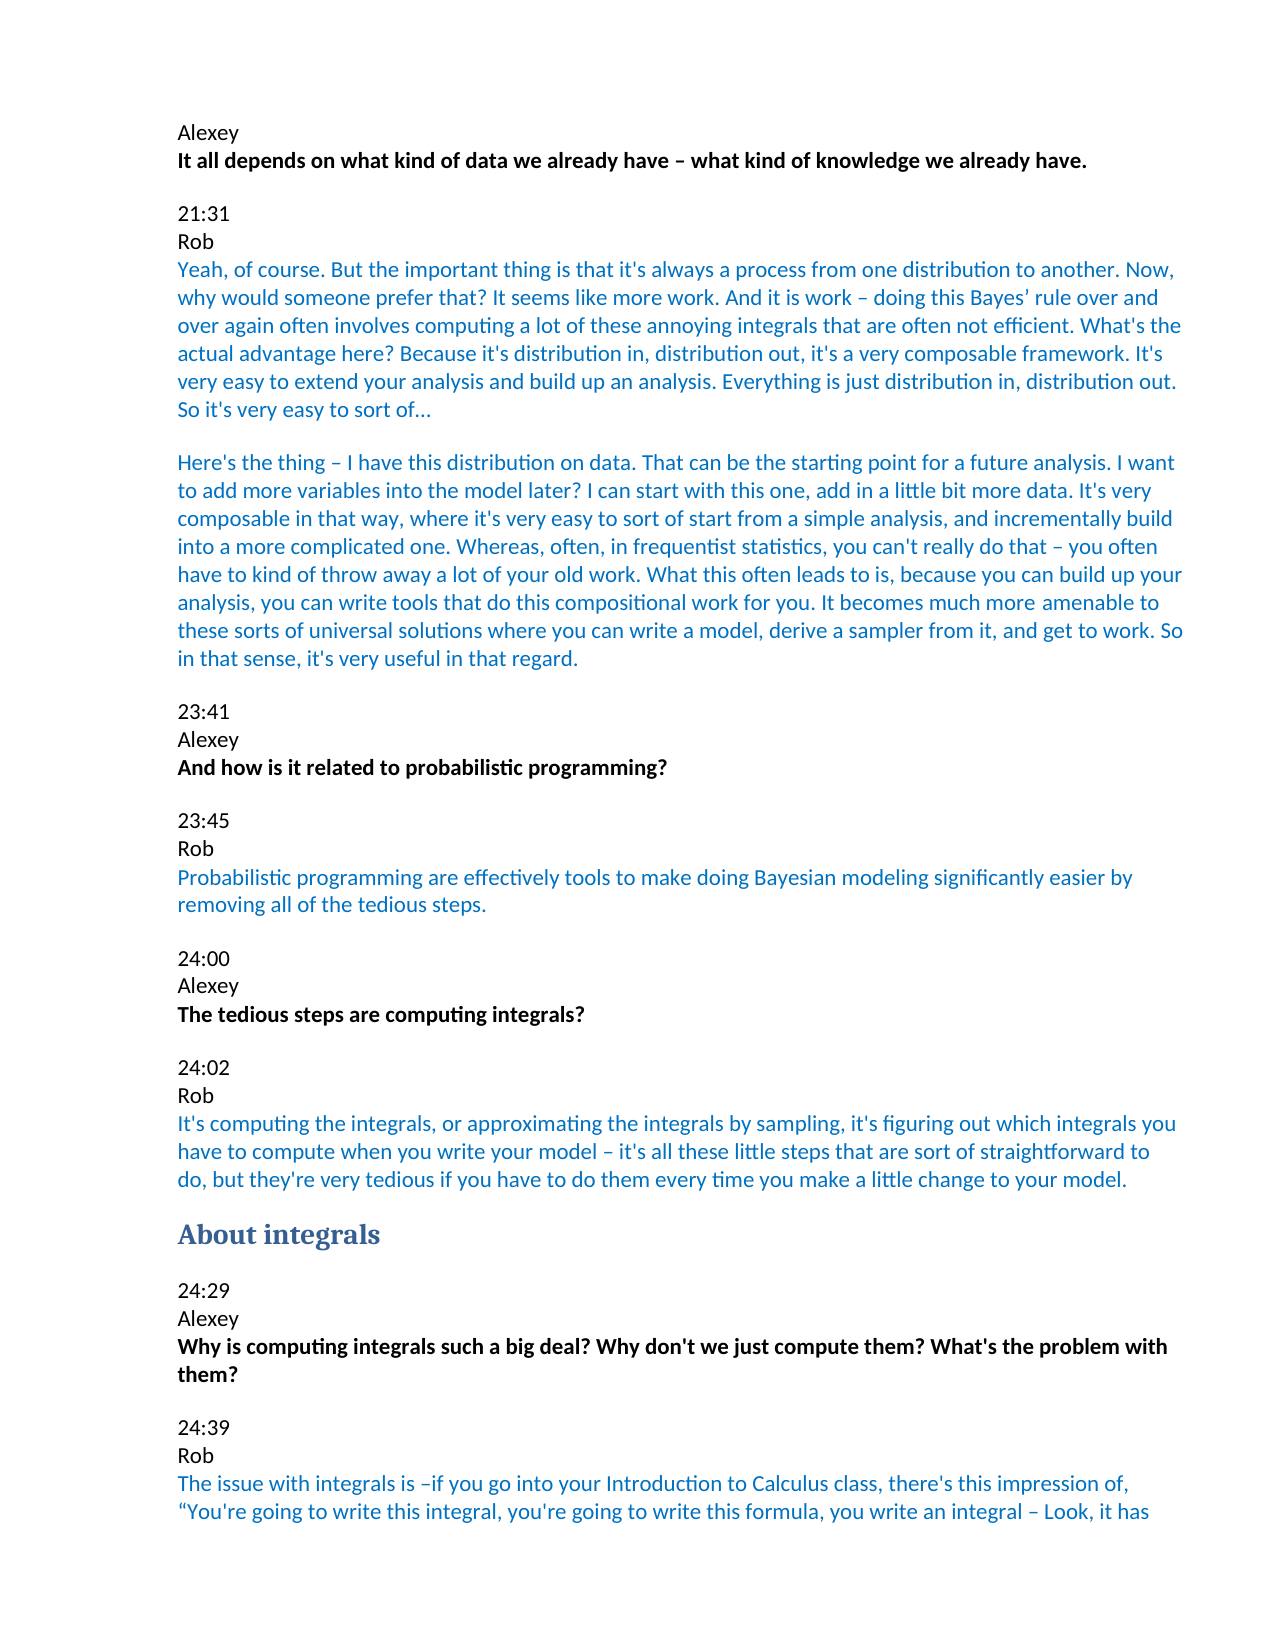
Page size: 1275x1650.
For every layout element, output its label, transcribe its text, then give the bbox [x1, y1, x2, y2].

text 23:45 [177, 807, 1186, 834]
text Probabilistic programming are effectively tools to make doing Bayesian modeling significantly easier by removing all of the tedious steps. [177, 863, 1186, 919]
text 24:00 [177, 944, 1186, 972]
text Alexey [177, 726, 1186, 753]
text Why is computing integrals such a big deal? Why don't we just compute them? What's the problem with them? [177, 1332, 1186, 1388]
text Alexey [177, 118, 1186, 146]
text And how is it related to probabilistic programming? [177, 753, 1186, 782]
text 24:29 [177, 1276, 1186, 1304]
text 24:39 [177, 1413, 1186, 1441]
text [177, 1469, 1186, 1526]
text Rob [177, 1441, 1186, 1469]
text Rob [177, 834, 1186, 863]
text Rob [177, 227, 1186, 255]
text Alexey [177, 1304, 1186, 1332]
text Here's the thing – I have this distribution on data. That can be the starting point for a future analysis. I want to add more variables into the model later? I can start with this one, add in a little bit more data. It's very composable in that way, where it's very easy to sort of start from a simple analysis, and incrementally build into a more complicated one. Whereas, often, in frequentist statistics, you can't really do that – you often have to kind of throw away a lot of your old work. What this often leads to is, because you can build up your analysis, you can write tools that do this compositional work for you. It becomes much more amenable to these sorts of universal solutions where you can write a model, derive a sampler from it, and get to work. So in that sense, it's very useful in that regard. [177, 448, 1186, 672]
text The tedious steps are computing integrals? [177, 1000, 1186, 1028]
text 21:31 [177, 199, 1186, 227]
text 24:02 [177, 1053, 1186, 1081]
text 23:41 [177, 697, 1186, 726]
text It's computing the integrals, or approximating the integrals by sampling, it's figuring out which integrals you have to compute when you write your model – it's all these little steps that are sort of straightforward to do, but they're very tedious if you have to do them every time you make a little change to your model. [177, 1109, 1186, 1193]
text Yeah, of course. But the important thing is that it's always a process from one distribution to another. Now, why would someone prefer that? It seems like more work. And it is work – doing this Bayes’ rule over and over again often involves computing a lot of these annoying integrals that are often not efficient. What's the actual advantage here? Because it's distribution in, distribution out, it's a very composable framework. It's very easy to extend your analysis and build up an analysis. Everything is just distribution in, distribution out. So it's very easy to sort of… [177, 255, 1186, 423]
subtitle About integrals [177, 1218, 1186, 1251]
text Alexey [177, 972, 1186, 1000]
text It all depends on what kind of data we already have – what kind of knowledge we already have. [177, 146, 1186, 174]
text Rob [177, 1081, 1186, 1109]
